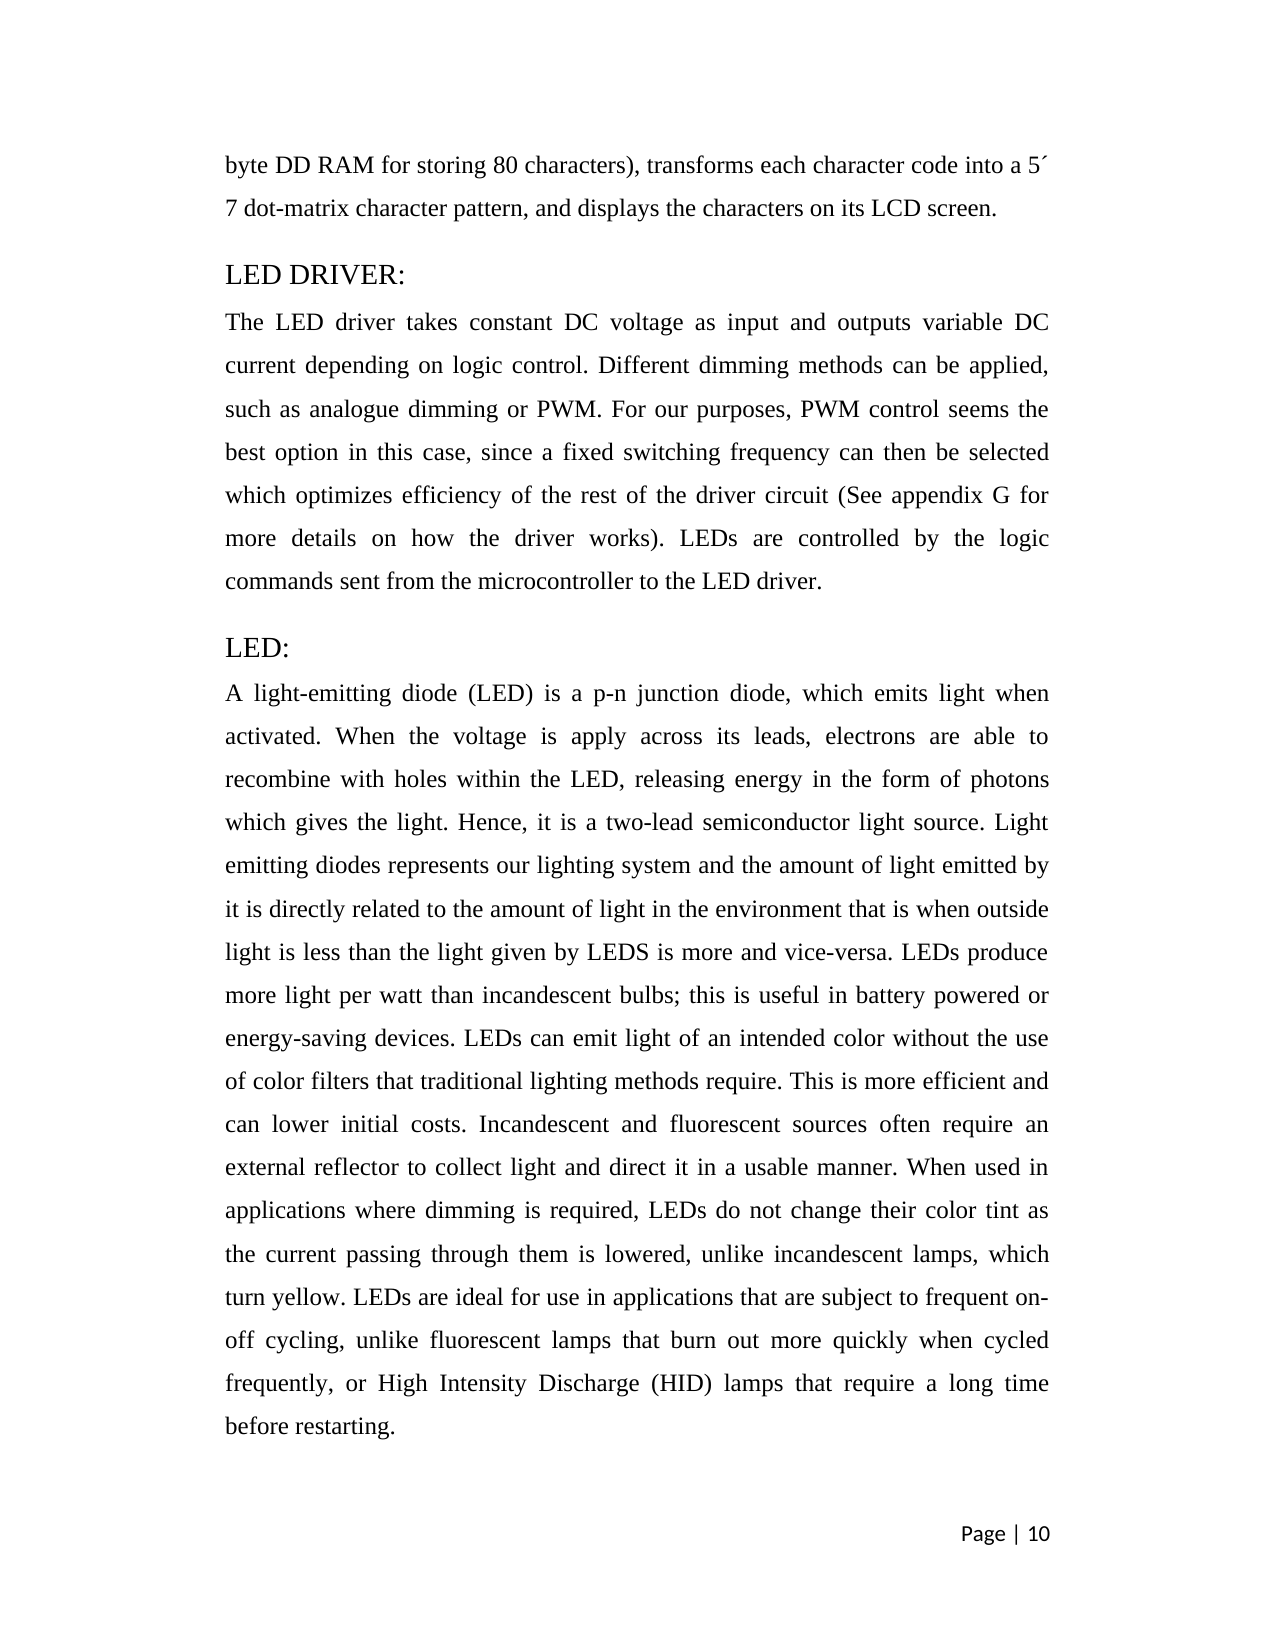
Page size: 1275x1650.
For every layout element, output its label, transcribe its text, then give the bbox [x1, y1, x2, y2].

text LED DRIVER: [225, 257, 1050, 291]
text LED: A light-emitting diode (LED) is a p-n junction diode, which emits light when activated. When the voltage is apply across its leads, electrons are able to recombine with holes within the LED, releasing energy in the form of photons which gives the light. Hence, it is a two-lead semiconductor light source. Light emitting diodes represents our lighting system and the amount of light emitted by it is directly related to the amount of light in the environment that is when outside light is less than the light given by LEDS is more and vice-versa. LEDs produce more light per watt than incandescent bulbs; this is useful in battery powered or energy-saving devices. LEDs can emit light of an intended color without the use of color filters that traditional lighting methods require. This is more efficient and can lower initial costs. Incandescent and fluorescent sources often require an external reflector to collect light and direct it in a usable manner. When used in applications where dimming is required, LEDs do not change their color tint as the current passing through them is lowered, unlike incandescent lamps, which turn yellow. LEDs are ideal for use in applications that are subject to frequent on-off cycling, unlike fluorescent lamps that burn out more quickly when cycled frequently, or High Intensity Discharge (HID) lamps that require a long time before restarting. [225, 630, 1050, 1440]
text The LED driver takes constant DC voltage as input and outputs variable DC current depending on logic control. Different dimming methods can be applied, such as analogue dimming or PWM. For our purposes, PWM control seems the best option in this case, since a fixed switching frequency can then be selected which optimizes efficiency of the rest of the driver circuit (See appendix G for more details on how the driver works). LEDs are controlled by the logic commands sent from the microcontroller to the LED driver. [225, 307, 1050, 595]
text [225, 150, 1050, 222]
